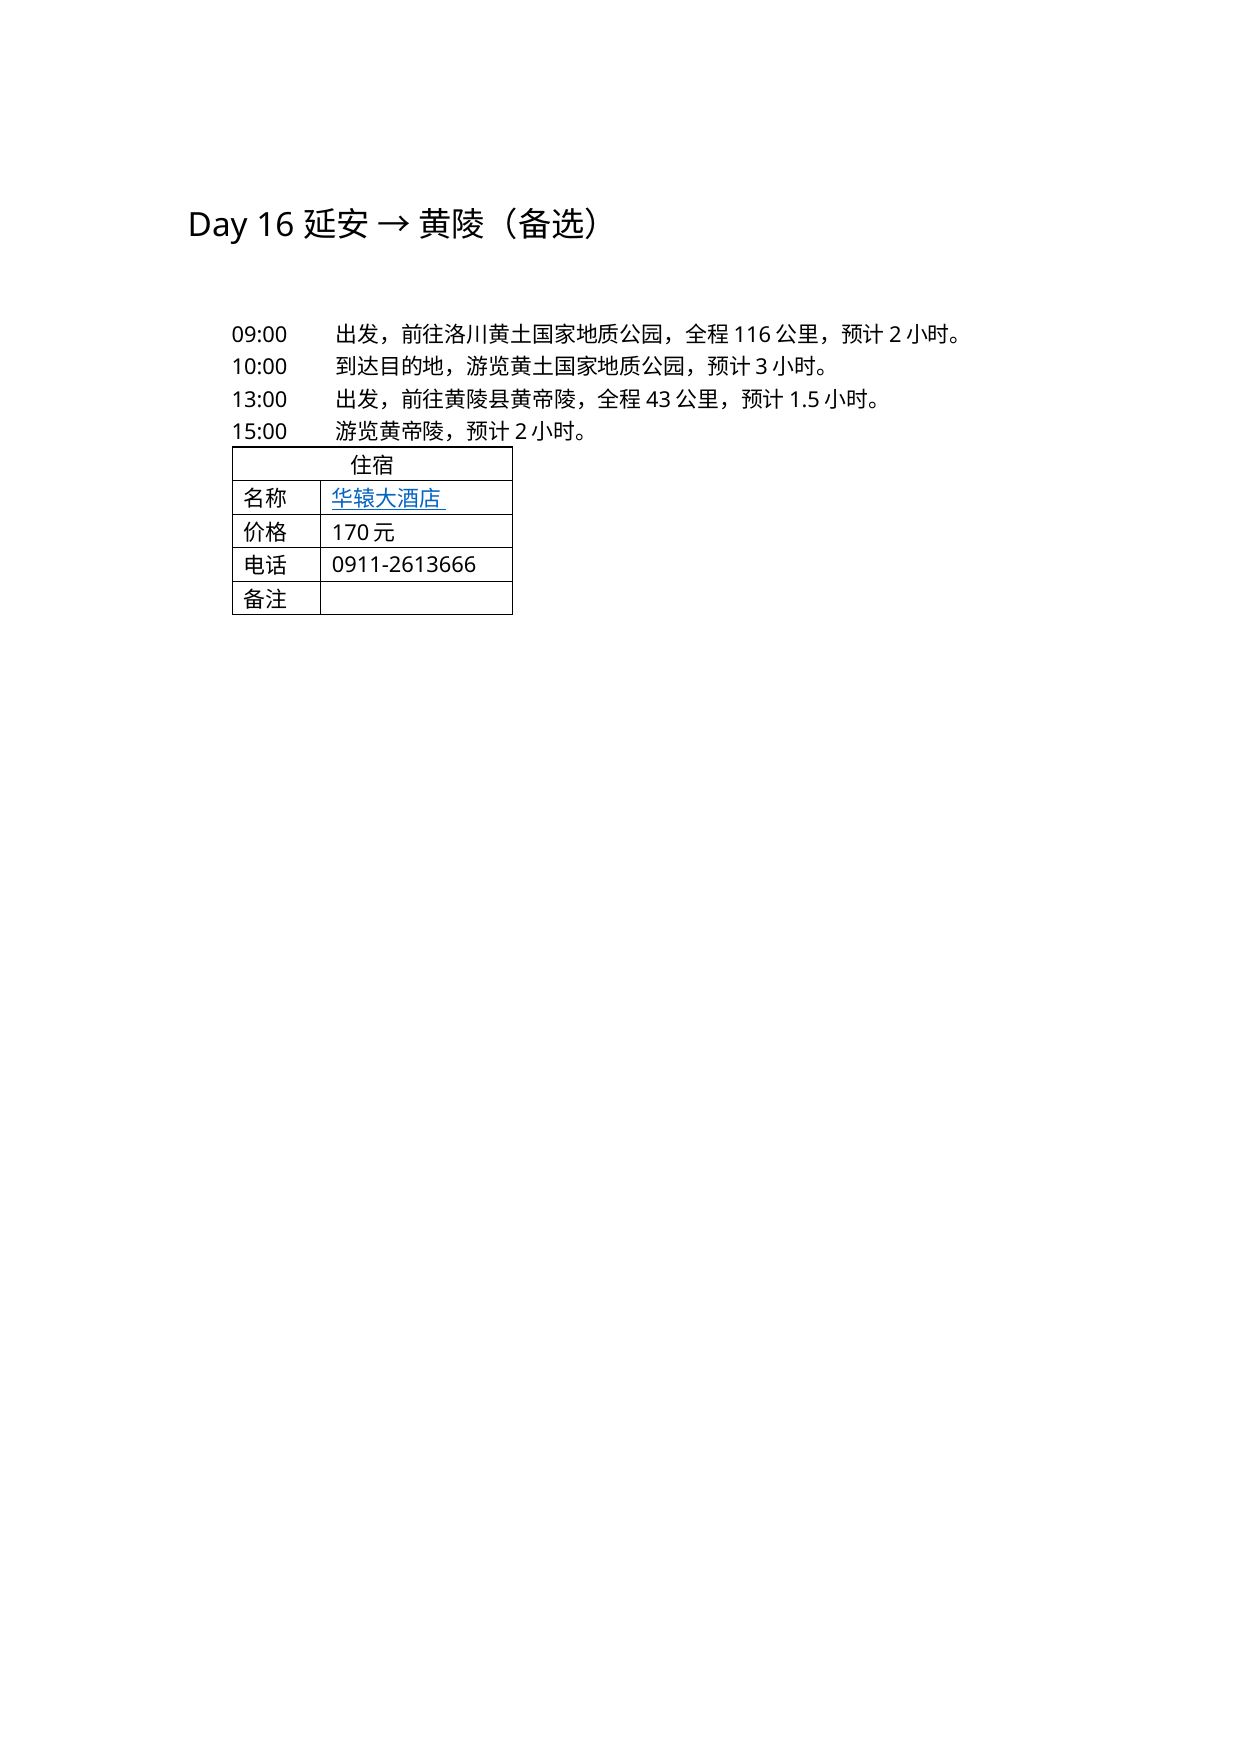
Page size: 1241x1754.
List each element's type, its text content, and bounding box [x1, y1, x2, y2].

table_cell 备注 [233, 582, 320, 614]
table_cell 华辕大酒店 [321, 481, 512, 513]
text 13:00 出发，前往黄陵县黄帝陵，全程43公里，预计1.5小时。 [231, 381, 1053, 414]
subtitle Day 16 延安 → 黄陵（备选） [187, 189, 1053, 254]
table_header 住宿 [233, 448, 512, 480]
table_cell 名称 [233, 481, 320, 513]
table_cell 价格 [233, 515, 320, 547]
table_cell [321, 582, 512, 614]
text 09:00 出发，前往洛川黄土国家地质公园，全程116公里，预计2小时。 [231, 316, 1053, 349]
text 15:00 游览黄帝陵，预计2小时。 [231, 414, 1053, 446]
text 10:00 到达目的地，游览黄土国家地质公园，预计3小时。 [231, 349, 1053, 381]
table_cell 电话 [233, 548, 320, 581]
table_cell 170元 [321, 515, 512, 547]
table_cell 0911-2613666 [321, 548, 512, 581]
